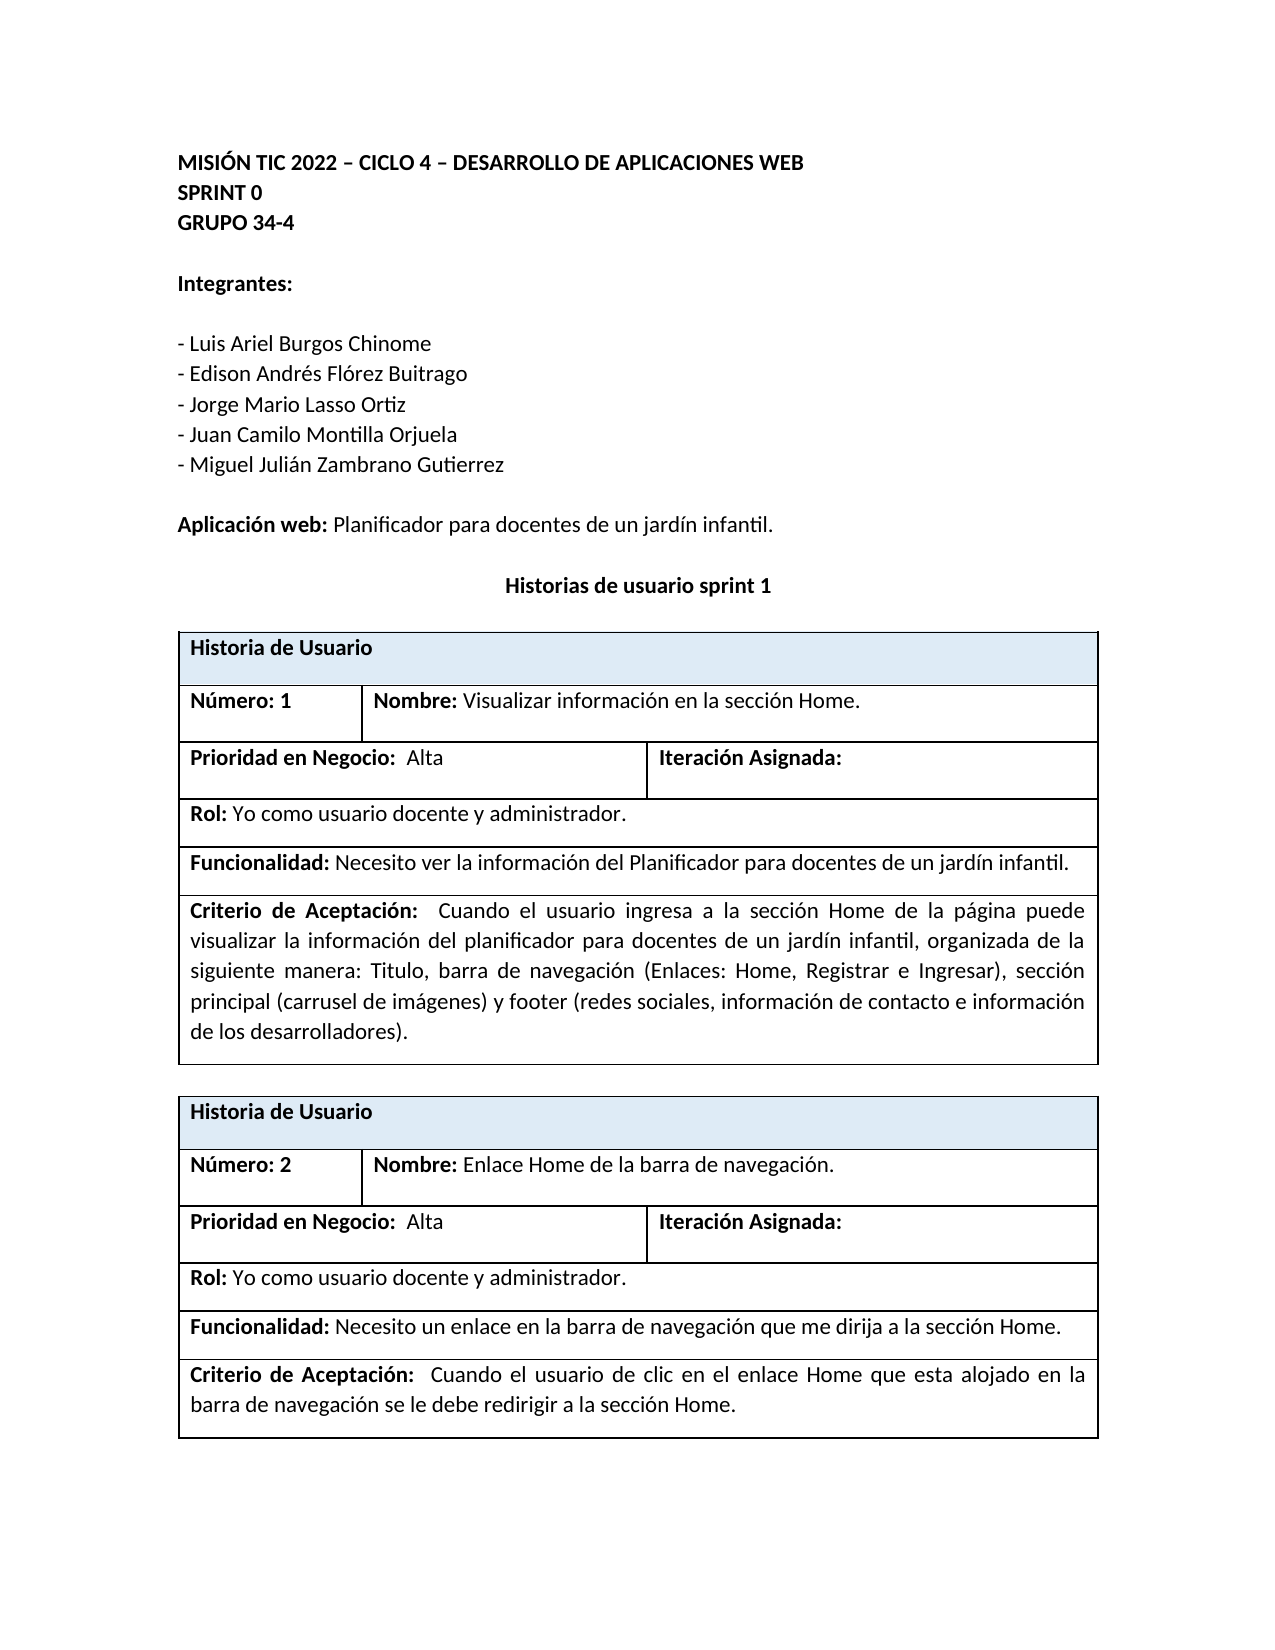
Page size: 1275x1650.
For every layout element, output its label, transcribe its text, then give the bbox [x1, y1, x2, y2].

text - Jorge Mario Lasso Ortiz [177, 390, 1099, 418]
text MISIÓN TIC 2022 – CICLO 4 – DESARROLLO DE APLICACIONES WEB [177, 148, 1099, 176]
table_cell Prioridad en Negocio: Alta [180, 1207, 646, 1262]
text Historias de usuario sprint 1 [177, 571, 1099, 599]
table_cell Criterio de Aceptación: Cuando el usuario ingresa a la sección Home de la página puede visualizar la información del planificador para docentes de un jardín infantil, organizada de la siguiente manera: Titulo, barra de navegación (Enlaces: Home, Registrar e Ingresar), sección principal (carrusel de imágenes) y footer (redes sociales, información de contacto e información de los desarrolladores). [180, 896, 1097, 1064]
table_cell Funcionalidad: Necesito ver la información del Planificador para docentes de un jardín infantil. [180, 848, 1097, 894]
table_header Historia de Usuario [180, 633, 1097, 684]
table_cell Rol: Yo como usuario docente y administrador. [180, 1264, 1097, 1310]
table_cell Funcionalidad: Necesito un enlace en la barra de navegación que me dirija a la sección Home. [180, 1312, 1097, 1359]
table_cell Iteración Asignada: [648, 743, 1097, 798]
text SPRINT 0 [177, 178, 1099, 206]
text Integrantes: [177, 269, 1099, 297]
text Aplicación web: Planificador para docentes de un jardín infantil. [177, 511, 1099, 539]
text - Miguel Julián Zambrano Gutierrez [177, 450, 1099, 478]
table_cell Prioridad en Negocio: Alta [180, 743, 646, 798]
text GRUPO 34-4 [177, 208, 1099, 237]
table_header Historia de Usuario [180, 1097, 1097, 1149]
table_cell Número: 1 [180, 686, 361, 741]
text - Luis Ariel Burgos Chinome [177, 329, 1099, 357]
table_cell Nombre: Enlace Home de la barra de navegación. [363, 1150, 1097, 1205]
text - Edison Andrés Flórez Buitrago [177, 359, 1099, 388]
table_cell Número: 2 [180, 1150, 361, 1205]
table_cell Criterio de Aceptación: Cuando el usuario de clic en el enlace Home que esta alojado en la barra de navegación se le debe redirigir a la sección Home. [180, 1360, 1097, 1437]
table_cell Rol: Yo como usuario docente y administrador. [180, 800, 1097, 846]
table_cell Nombre: Visualizar información en la sección Home. [363, 686, 1097, 741]
table_cell Iteración Asignada: [648, 1207, 1097, 1262]
text - Juan Camilo Montilla Orjuela [177, 420, 1099, 448]
